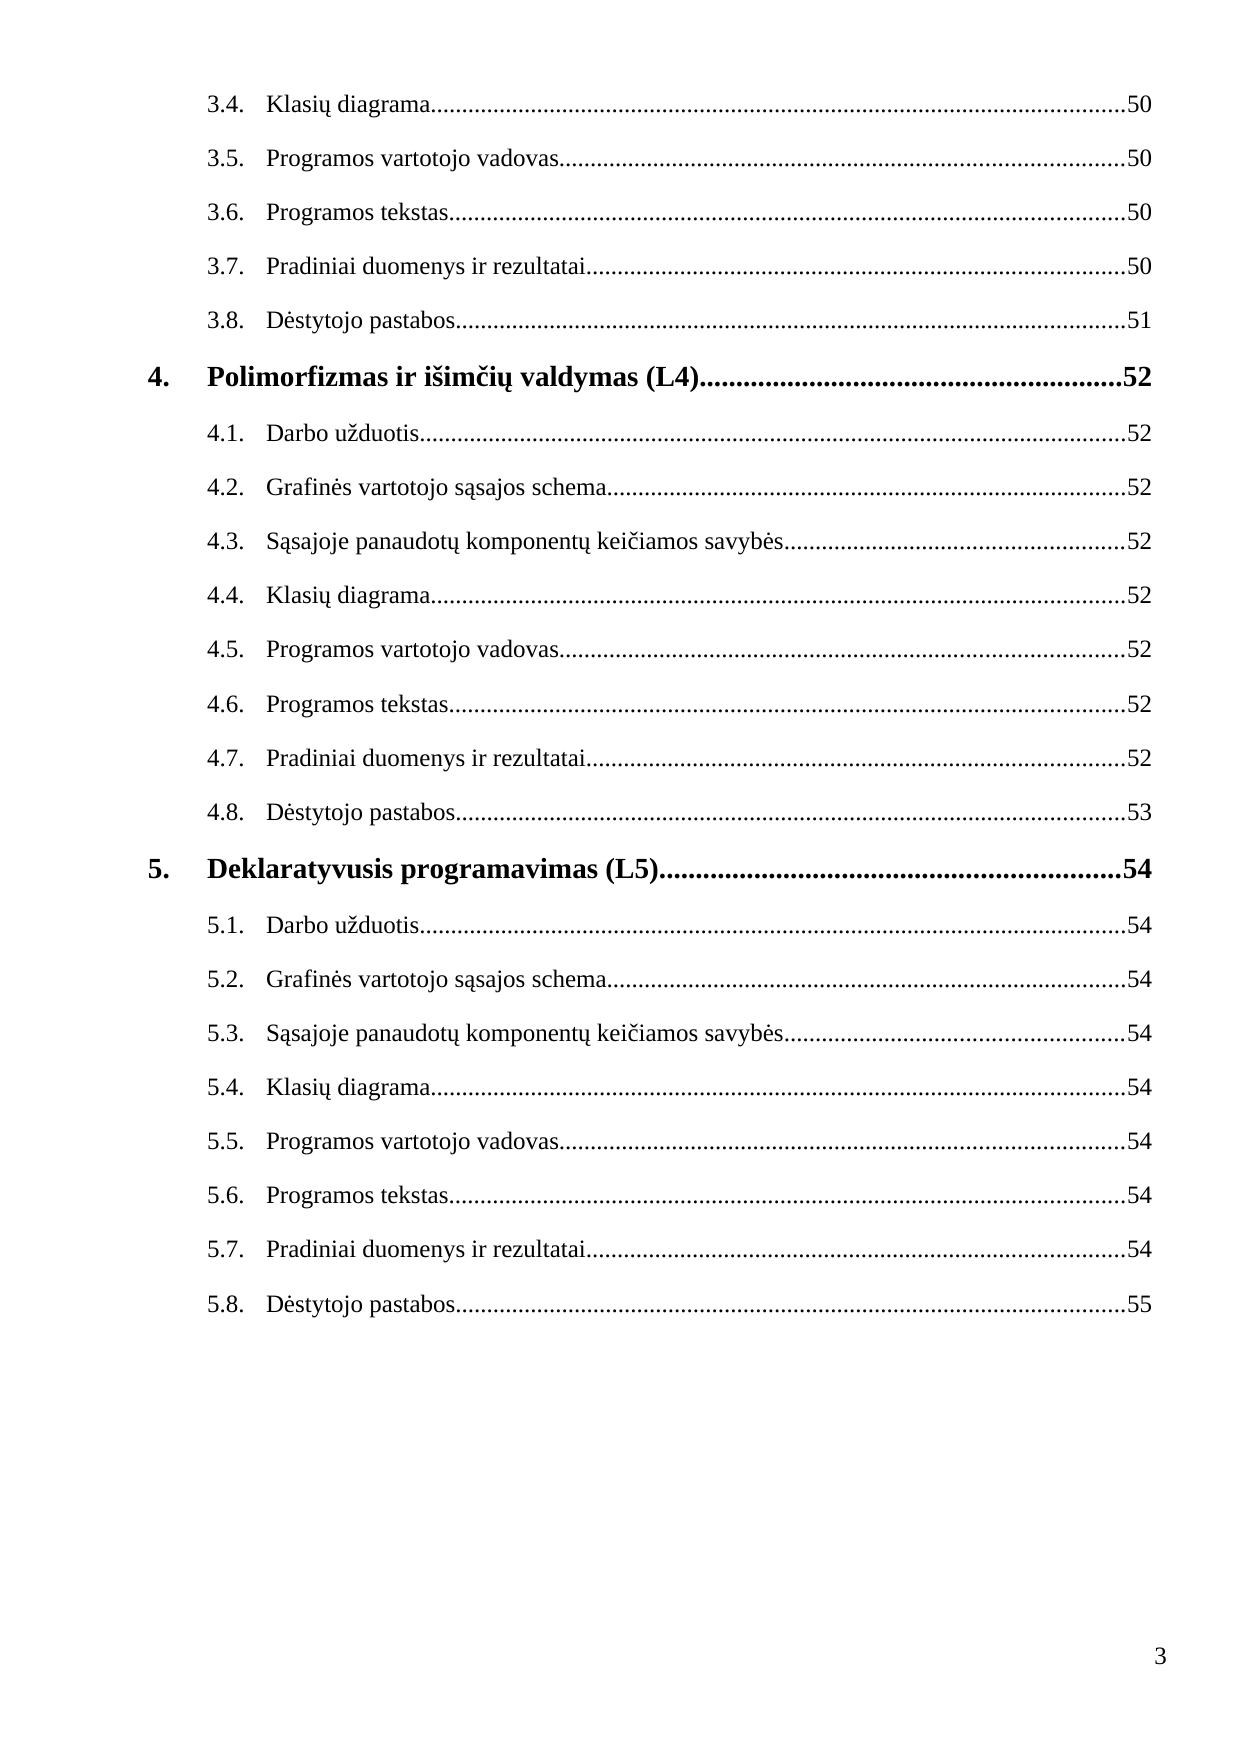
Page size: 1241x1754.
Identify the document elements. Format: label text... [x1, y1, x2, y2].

text 4.7. Pradiniai duomenys ir rezultatai 52 [207, 743, 1181, 771]
text 5.7. Pradiniai duomenys ir rezultatai 54 [207, 1234, 1181, 1263]
text 5.5. Programos vartotojo vadovas 54 [207, 1126, 1181, 1155]
text 5. Deklaratyvusis programavimas (L5) 54 [148, 851, 1181, 884]
text 4.8. Dėstytojo pastabos 53 [207, 797, 1181, 826]
text 5.8. Dėstytojo pastabos 55 [207, 1289, 1181, 1317]
text 5.6. Programos tekstas 54 [207, 1181, 1181, 1209]
text 4.6. Programos tekstas 52 [207, 689, 1181, 717]
text 5.1. Darbo užduotis 54 [207, 910, 1181, 939]
text 5.2. Grafinės vartotojo sąsajos schema 54 [207, 964, 1181, 993]
text 4.1. Darbo užduotis 52 [207, 418, 1181, 447]
text 4.2. Grafinės vartotojo sąsajos schema 52 [207, 472, 1181, 501]
text 5.4. Klasių diagrama 54 [207, 1072, 1181, 1101]
text 4.5. Programos vartotojo vadovas 52 [207, 634, 1181, 663]
text 3.5. Programos vartotojo vadovas 50 [207, 143, 1181, 171]
text 3.8. Dėstytojo pastabos 51 [207, 305, 1181, 334]
text 4.4. Klasių diagrama 52 [207, 581, 1181, 609]
text 3.7. Pradiniai duomenys ir rezultatai 50 [207, 251, 1181, 279]
text 4. Polimorfizmas ir išimčių valdymas (L4) 52 [148, 359, 1181, 392]
text 3.4. Klasių diagrama 50 [207, 89, 1181, 117]
text 4.3. Sąsajoje panaudotų komponentų keičiamos savybės 52 [207, 526, 1181, 555]
text 5.3. Sąsajoje panaudotų komponentų keičiamos savybės 54 [207, 1018, 1181, 1047]
text 3.6. Programos tekstas 50 [207, 197, 1181, 226]
